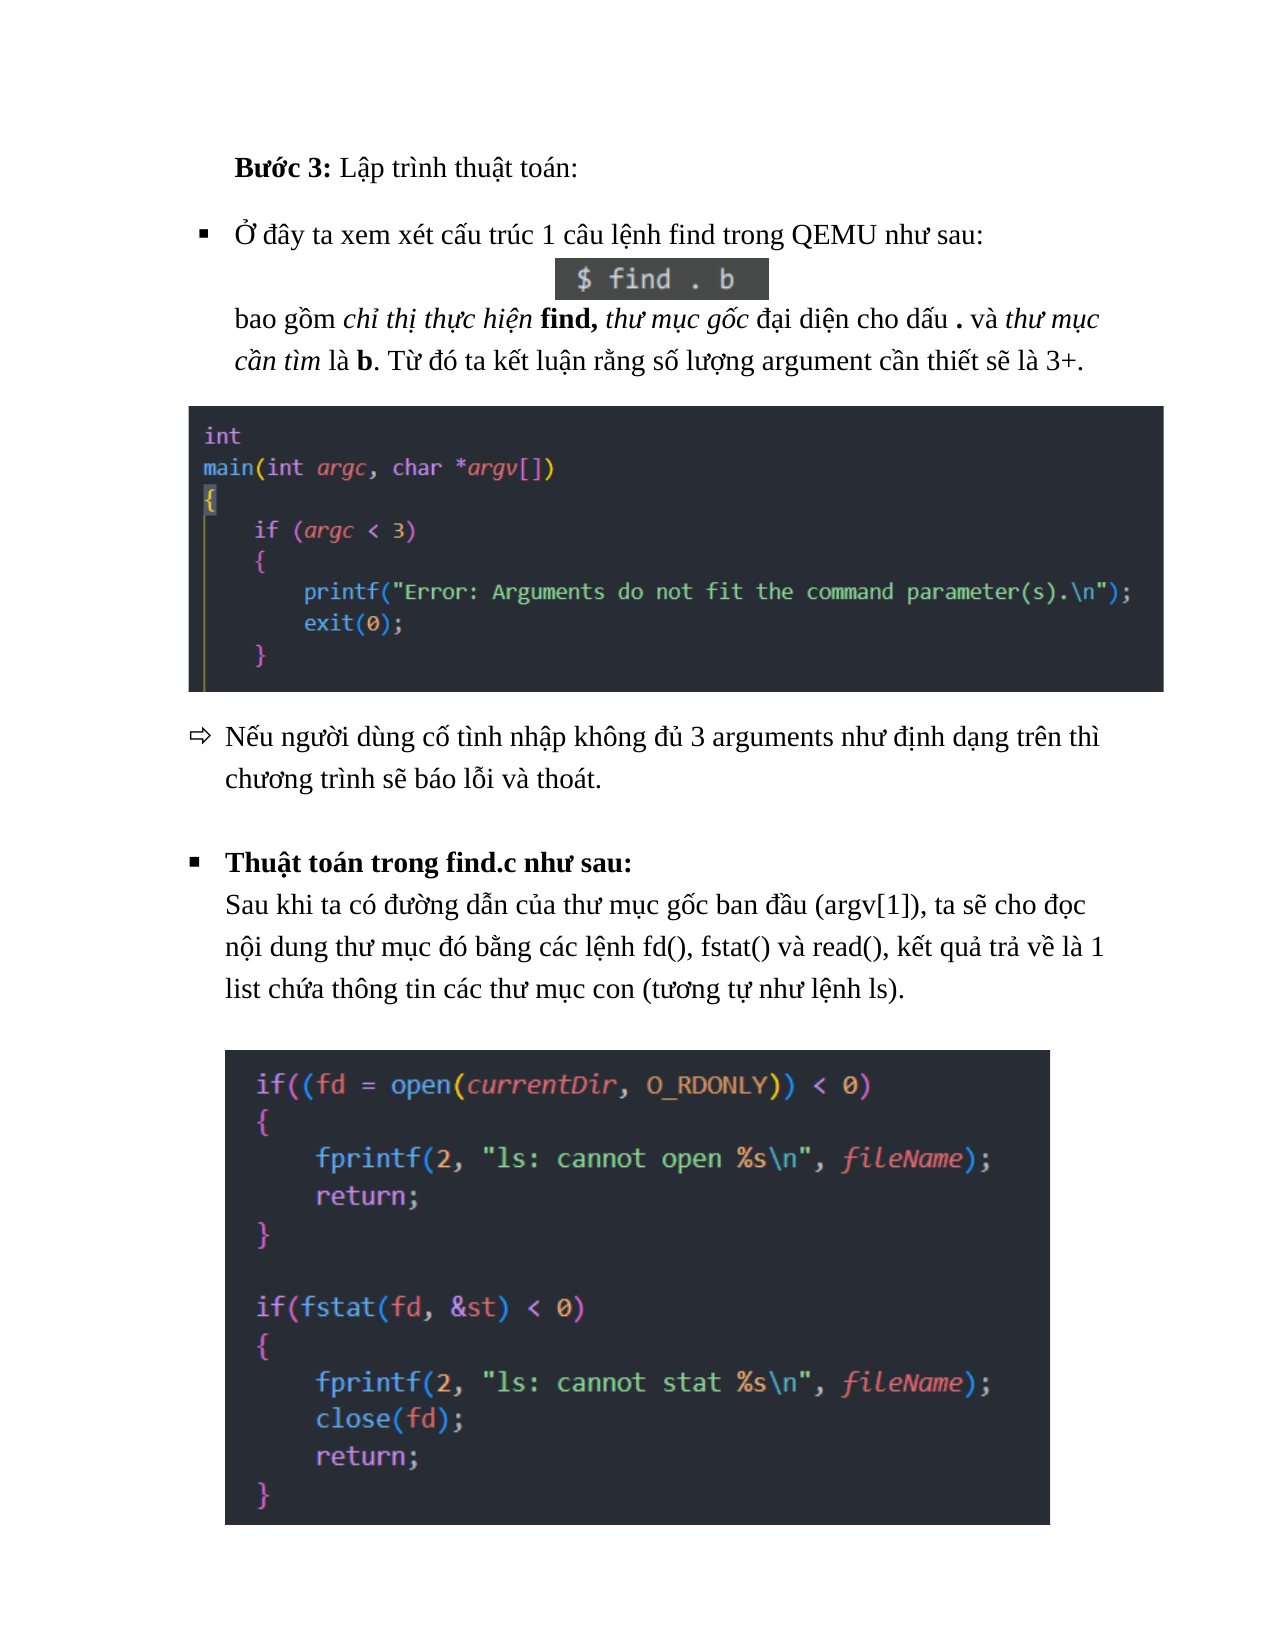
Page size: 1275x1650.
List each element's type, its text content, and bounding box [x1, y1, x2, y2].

list Sau khi ta có đường dẫn của thư mục gốc ban đầu (argv[1]), ta sẽ cho đọc nội dung thư mục đó bằng các lệnh fd(), fstat() và read(), kết quả trả về là 1 list chứa thông tin các thư mục con (tương tự như lệnh ls). [225, 887, 1125, 1004]
list Ở đây ta xem xét cấu trúc 1 câu lệnh find trong QEMU như sau: [197, 217, 1125, 251]
picture [225, 1050, 1051, 1525]
picture [555, 258, 769, 300]
list Nếu người dùng cố tình nhập không đủ 3 arguments như định dạng trên thì chương trình sẽ báo lỗi và thoát. [187, 719, 1125, 795]
list bao gồm chỉ thị thực hiện find, thư mục gốc đại diện cho dấu . và thư mục cần tìm là b. Từ đó ta kết luận rằng số lượng argument cần thiết sẽ là 3+. [234, 301, 1125, 376]
list Thuật toán trong find.c như sau: [187, 845, 1125, 879]
picture [188, 406, 1164, 692]
list Bước 3: Lập trình thuật toán: [234, 150, 1125, 183]
